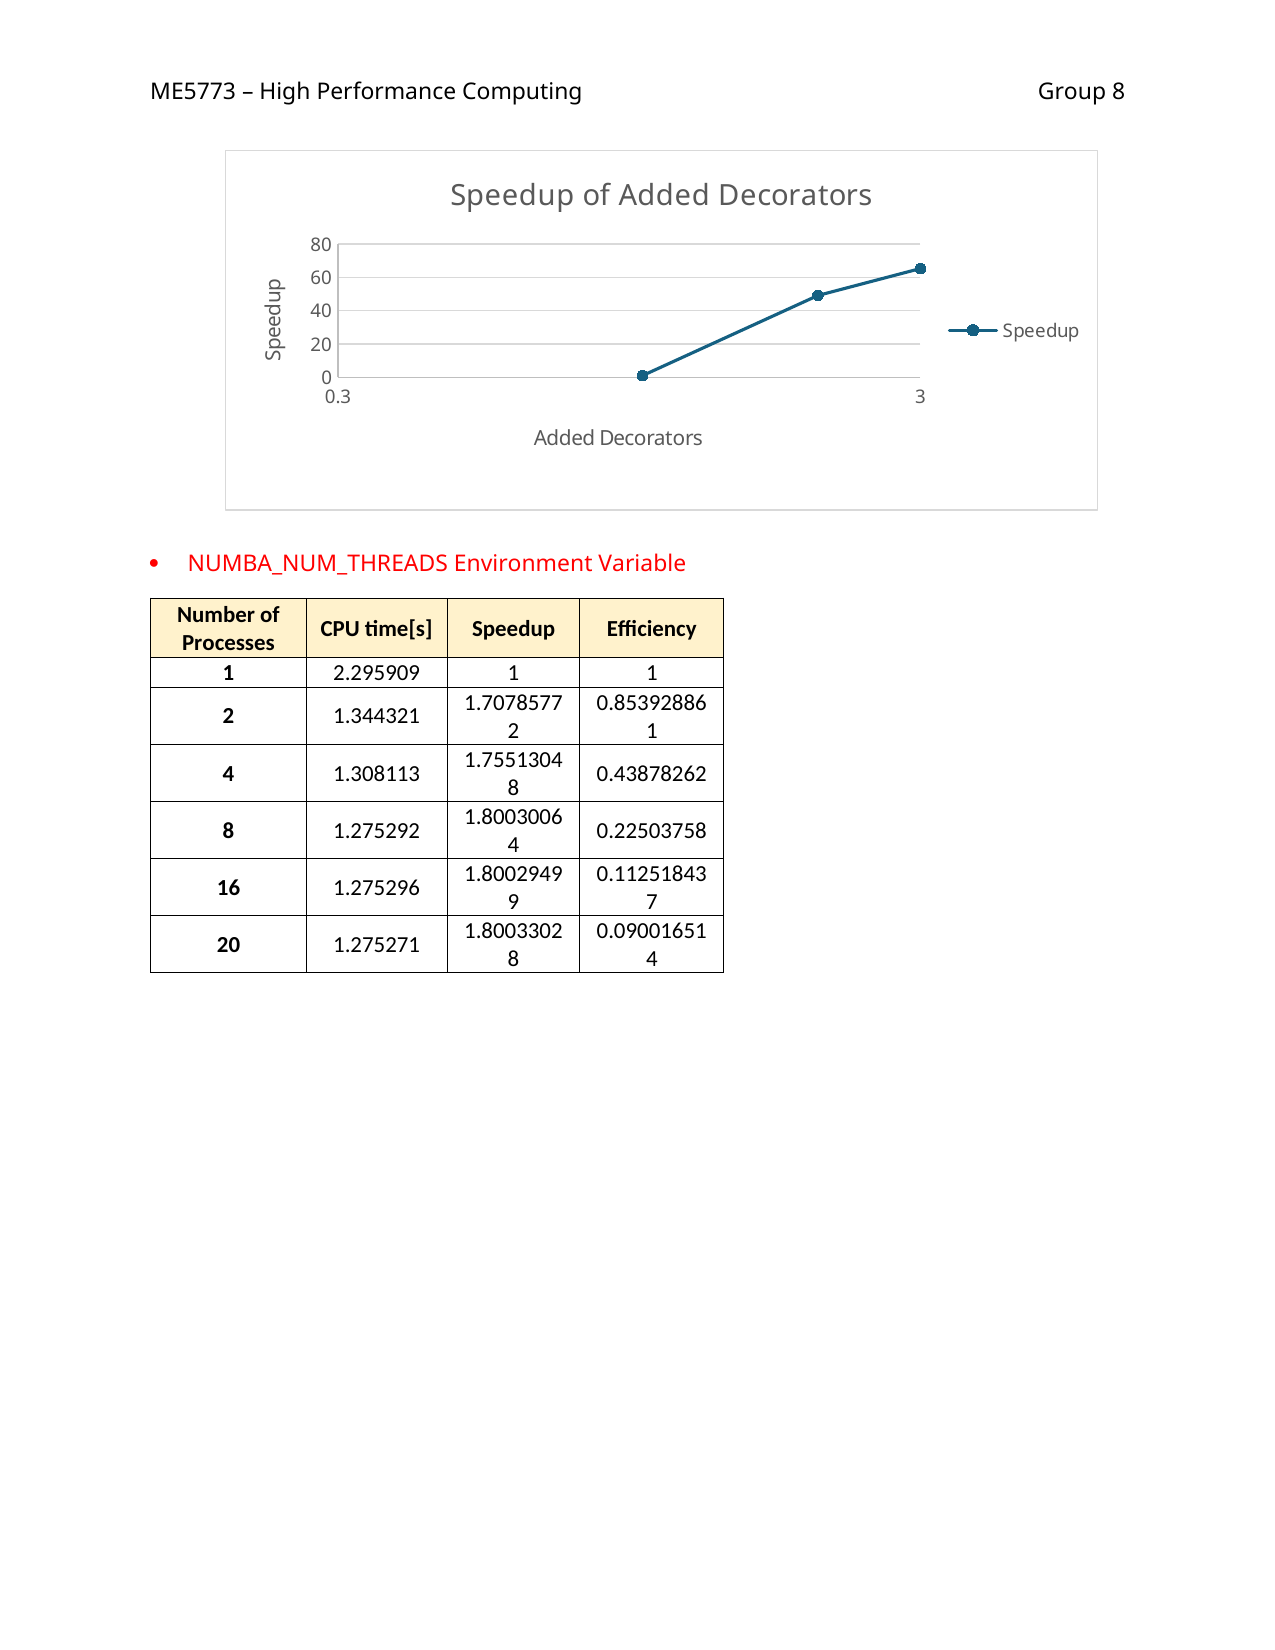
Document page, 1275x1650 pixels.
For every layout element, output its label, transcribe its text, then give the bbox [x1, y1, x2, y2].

table_cell 16 [151, 859, 306, 915]
table_cell 0.090016514 [580, 916, 723, 972]
table_cell 1 [448, 658, 579, 687]
table_cell 0.22503758 [580, 802, 723, 858]
table_cell 1.275292 [307, 802, 447, 858]
table_cell 2.295909 [307, 658, 447, 687]
table_header Efficiency [580, 599, 723, 657]
table_cell 1.75513048 [448, 745, 579, 801]
table_cell 1.80029499 [448, 859, 579, 915]
table_cell 0.853928861 [580, 688, 723, 744]
table_cell 1.70785772 [448, 688, 579, 744]
table_cell 0.43878262 [580, 745, 723, 801]
table_cell 1 [580, 658, 723, 687]
table_cell 1.80033028 [448, 916, 579, 972]
table_cell 1.275271 [307, 916, 447, 972]
table_cell 20 [151, 916, 306, 972]
table_cell 4 [151, 745, 306, 801]
table_cell 1.80030064 [448, 802, 579, 858]
table_header Speedup [448, 599, 579, 657]
table_cell 2 [151, 688, 306, 744]
table_cell 1.308113 [307, 745, 447, 801]
table_cell 1.344321 [307, 688, 447, 744]
table_cell 0.112518437 [580, 859, 723, 915]
table_cell 1 [151, 658, 306, 687]
table_cell 8 [151, 802, 306, 858]
list NUMBA_NUM_THREADS Environment Variable [150, 547, 1125, 578]
table_cell 1.275296 [307, 859, 447, 915]
table_header CPU time[s] [307, 599, 447, 657]
table_header Number of Processes [151, 599, 306, 657]
